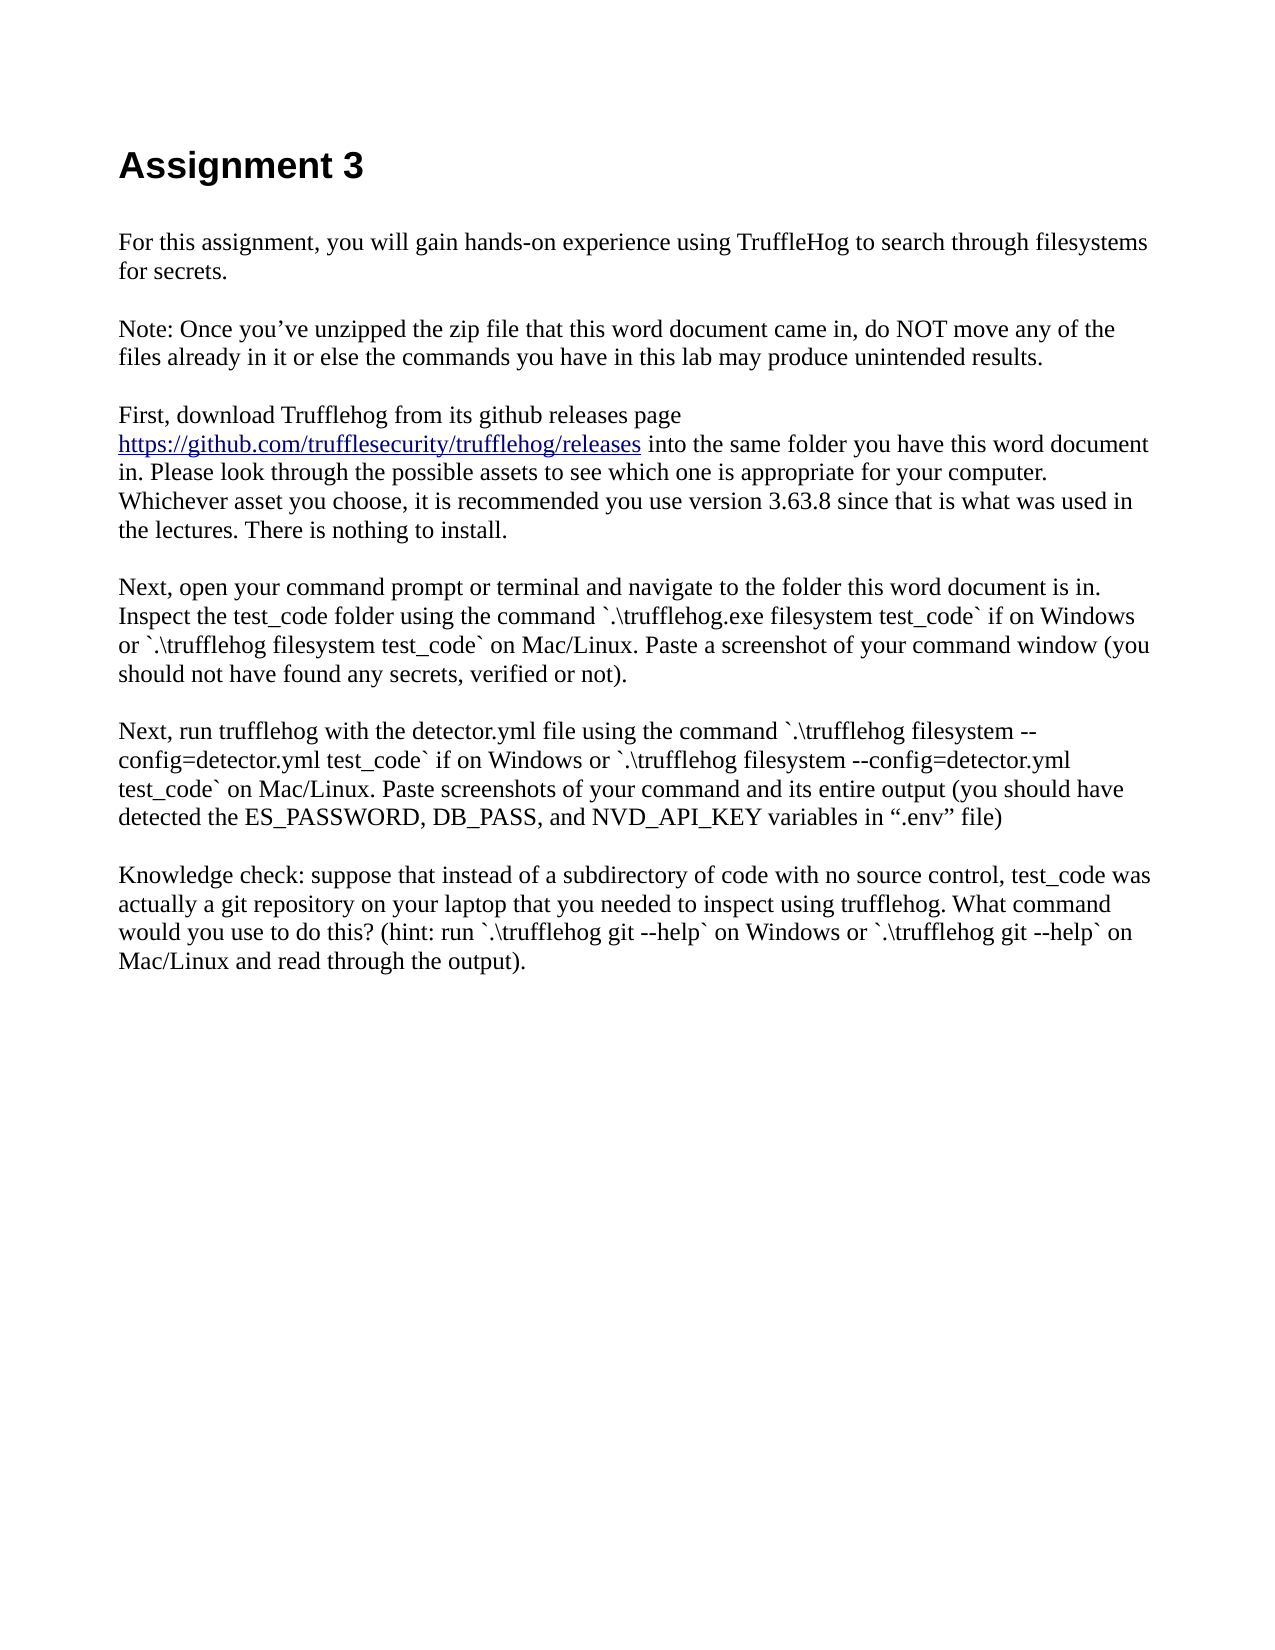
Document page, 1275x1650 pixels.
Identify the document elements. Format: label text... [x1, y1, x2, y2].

text First, download Trufflehog from its github releases page https://github.com/trufflesecurity/trufflehog/releases into the same folder you have this word document in. Please look through the possible assets to see which one is appropriate for your computer. Whichever asset you choose, it is recommended you use version 3.63.8 since that is what was used in the lectures. There is nothing to install. [118, 400, 1157, 544]
text Next, open your command prompt or terminal and navigate to the folder this word document is in. Inspect the test_code folder using the command `.\trufflehog.exe filesystem test_code` if on Windows or `.\trufflehog filesystem test_code` on Mac/Linux. Paste a screenshot of your command window (you should not have found any secrets, verified or not). [118, 572, 1157, 687]
subtitle Assignment 3 [118, 143, 1157, 186]
text For this assignment, you will gain hands-on experience using TruffleHog to search through filesystems for secrets. [118, 227, 1157, 285]
text Knowledge check: suppose that instead of a subdirectory of code with no source control, test_code was actually a git repository on your laptop that you needed to inspect using trufflehog. What command would you use to do this? (hint: run `.\trufflehog git --help` on Windows or `.\trufflehog git --help` on Mac/Linux and read through the output). [118, 860, 1157, 975]
text Note: Once you’ve unzipped the zip file that this word document came in, do NOT move any of the files already in it or else the commands you have in this lab may produce unintended results. [118, 314, 1157, 371]
text Next, run trufflehog with the detector.yml file using the command `.\trufflehog filesystem --config=detector.yml test_code` if on Windows or `.\trufflehog filesystem --config=detector.yml test_code` on Mac/Linux. Paste screenshots of your command and its entire output (you should have detected the ES_PASSWORD, DB_PASS, and NVD_API_KEY variables in “.env” file) [118, 716, 1157, 831]
